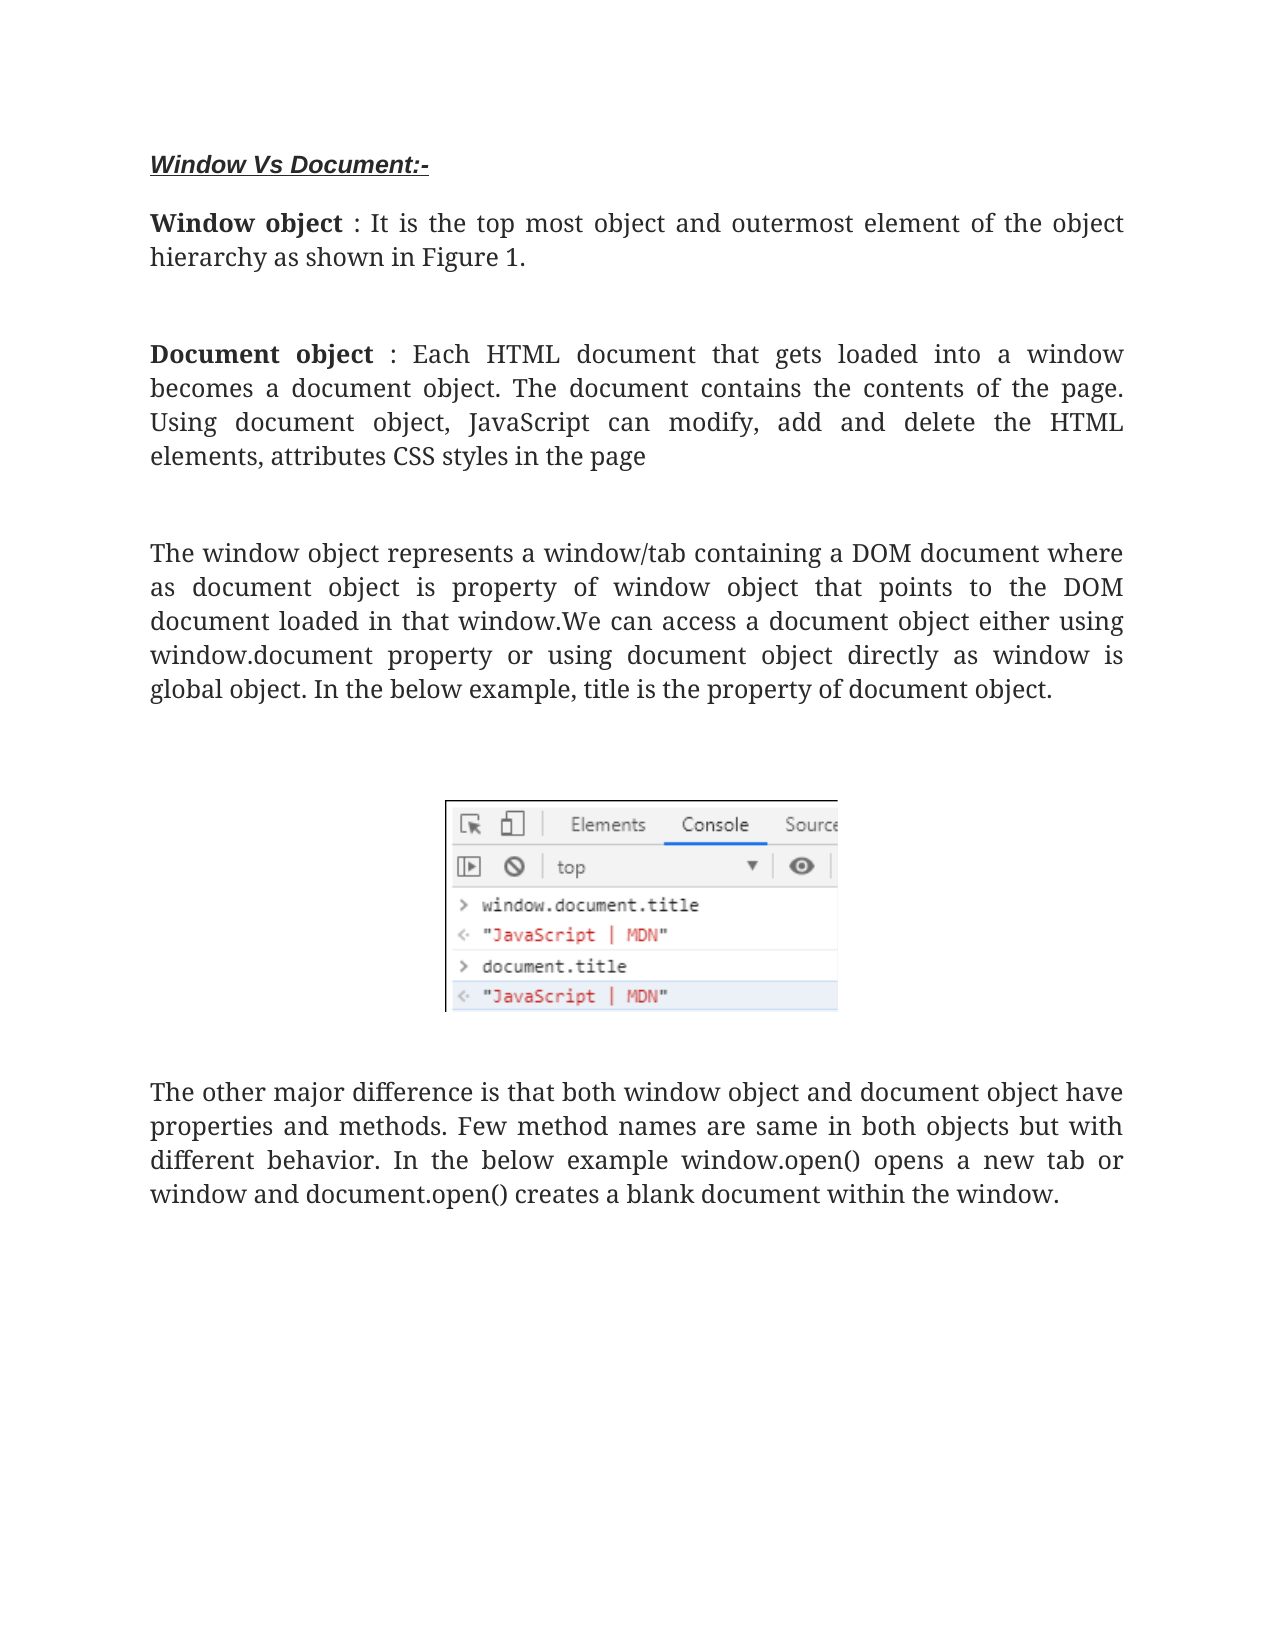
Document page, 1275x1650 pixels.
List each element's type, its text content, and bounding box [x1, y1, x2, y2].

text Window object : It is the top most object and outermost element of the object hierarchy as shown in Figure 1. [150, 206, 1125, 274]
subtitle Window Vs Document:- [150, 150, 1125, 179]
text The other major difference is that both window object and document object have properties and methods. Few method names are same in both objects but with different behavior. In the below example window.open() opens a new tab or window and document.open() creates a blank document within the window. [150, 1074, 1125, 1211]
text The window object represents a window/tab containing a DOM document where as document object is property of window object that points to the DOM document loaded in that window.We can access a document object either using window.document property or using document object directly as window is global object. In the below example, title is the property of document object. [150, 535, 1125, 706]
picture [445, 800, 838, 1012]
text Document object : Each HTML document that gets loaded into a window becomes a document object. The document contains the contents of the page. Using document object, JavaScript can modify, add and delete the HTML elements, attributes CSS styles in the page [150, 336, 1125, 473]
